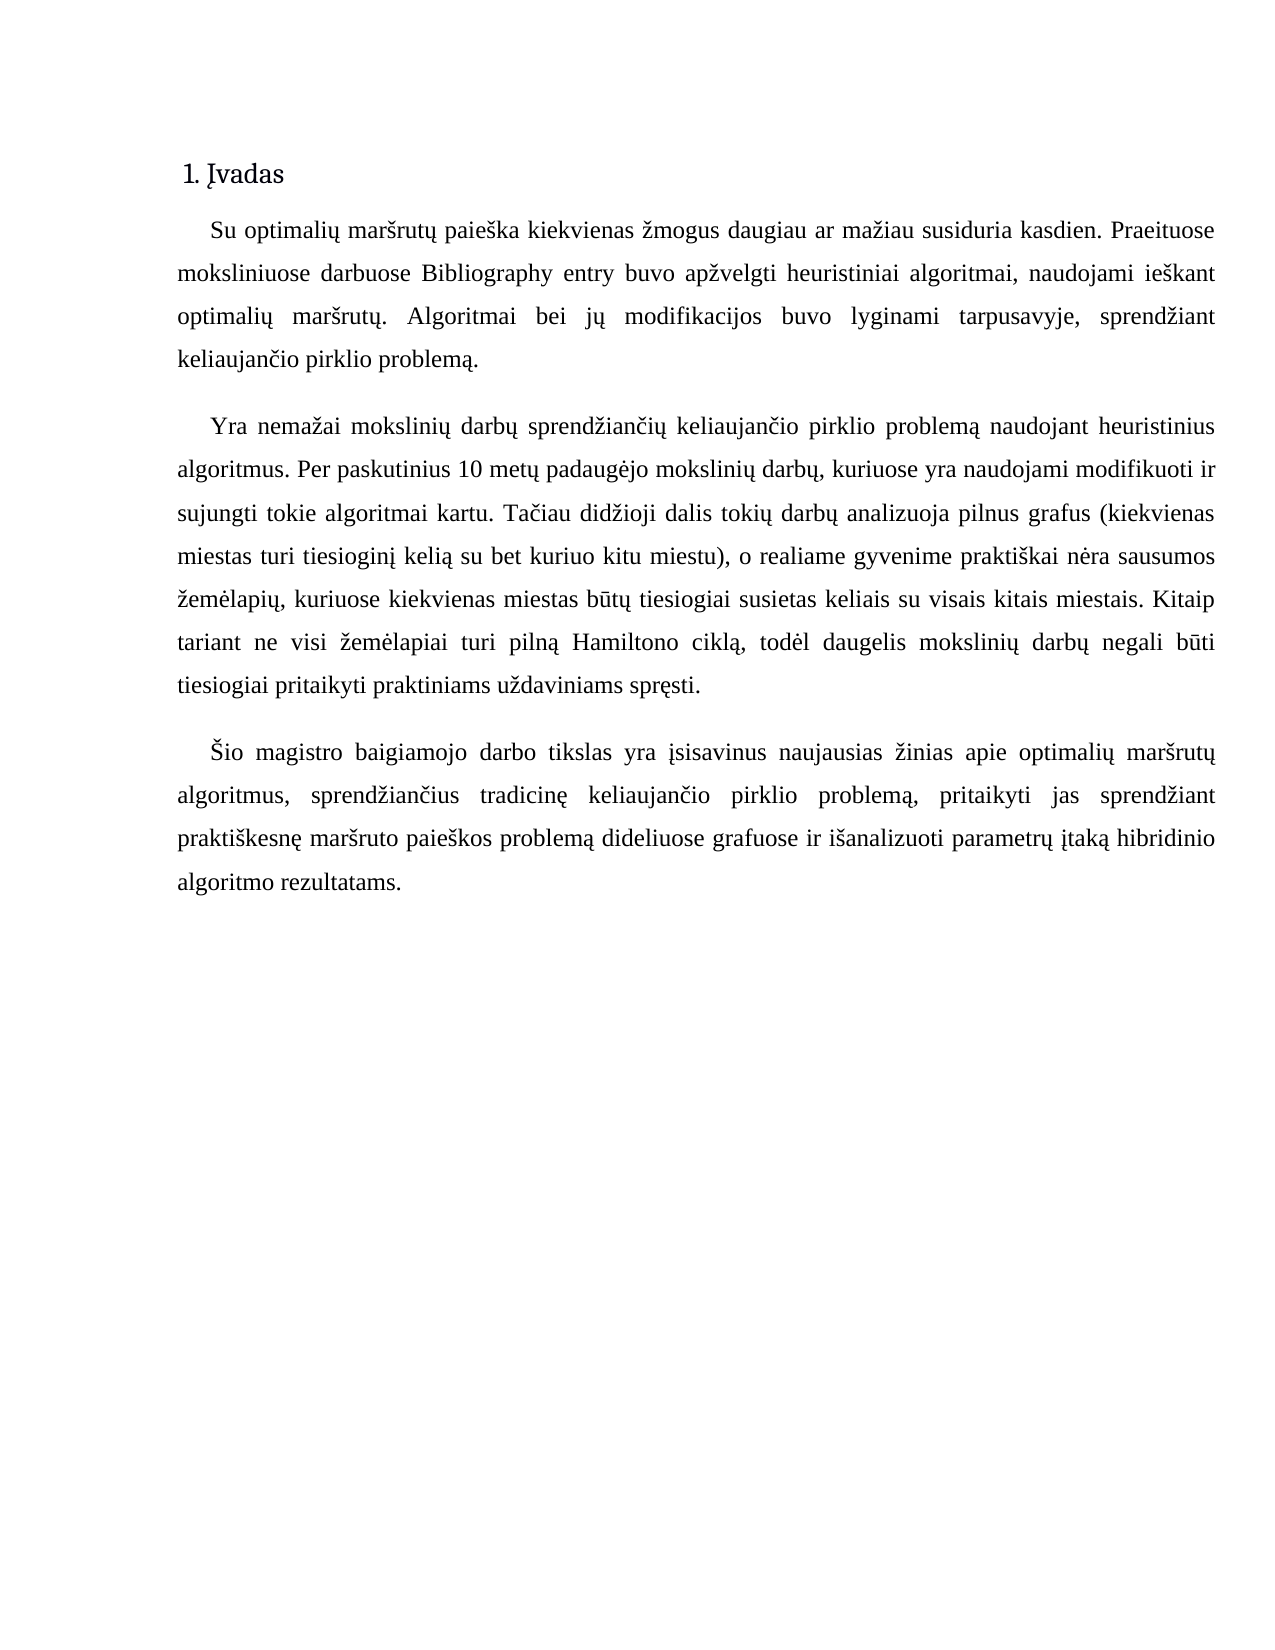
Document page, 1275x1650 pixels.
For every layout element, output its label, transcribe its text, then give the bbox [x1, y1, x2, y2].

text Su optimalių maršrutų paieška kiekvienas žmogus daugiau ar mažiau susiduria kasdien. Praeituose moksliniuose darbuose Bibliography entry buvo apžvelgti heuristiniai algoritmai, naudojami ieškant optimalių maršrutų. Algoritmai bei jų modifikacijos buvo lyginami tarpusavyje, sprendžiant keliaujančio pirklio problemą. [177, 215, 1216, 373]
text Šio magistro baigiamojo darbo tikslas yra įsisavinus naujausias žinias apie optimalių maršrutų algoritmus, sprendžiančius tradicinę keliaujančio pirklio problemą, pritaikyti jas sprendžiant praktiškesnę maršruto paieškos problemą dideliuose grafuose ir išanalizuoti parametrų įtaką hibridinio algoritmo rezultatams. [177, 737, 1216, 895]
subtitle Įvadas [177, 157, 1216, 191]
text Yra nemažai mokslinių darbų sprendžiančių keliaujančio pirklio problemą naudojant heuristinius algoritmus. Per paskutinius 10 metų padaugėjo mokslinių darbų, kuriuose yra naudojami modifikuoti ir sujungti tokie algoritmai kartu. Tačiau didžioji dalis tokių darbų analizuoja pilnus grafus (kiekvienas miestas turi tiesioginį kelią su bet kuriuo kitu miestu), o realiame gyvenime praktiškai nėra sausumos žemėlapių, kuriuose kiekvienas miestas būtų tiesiogiai susietas keliais su visais kitais miestais. Kitaip tariant ne visi žemėlapiai turi pilną Hamiltono ciklą, todėl daugelis mokslinių darbų negali būti tiesiogiai pritaikyti praktiniams uždaviniams spręsti. [177, 411, 1216, 699]
